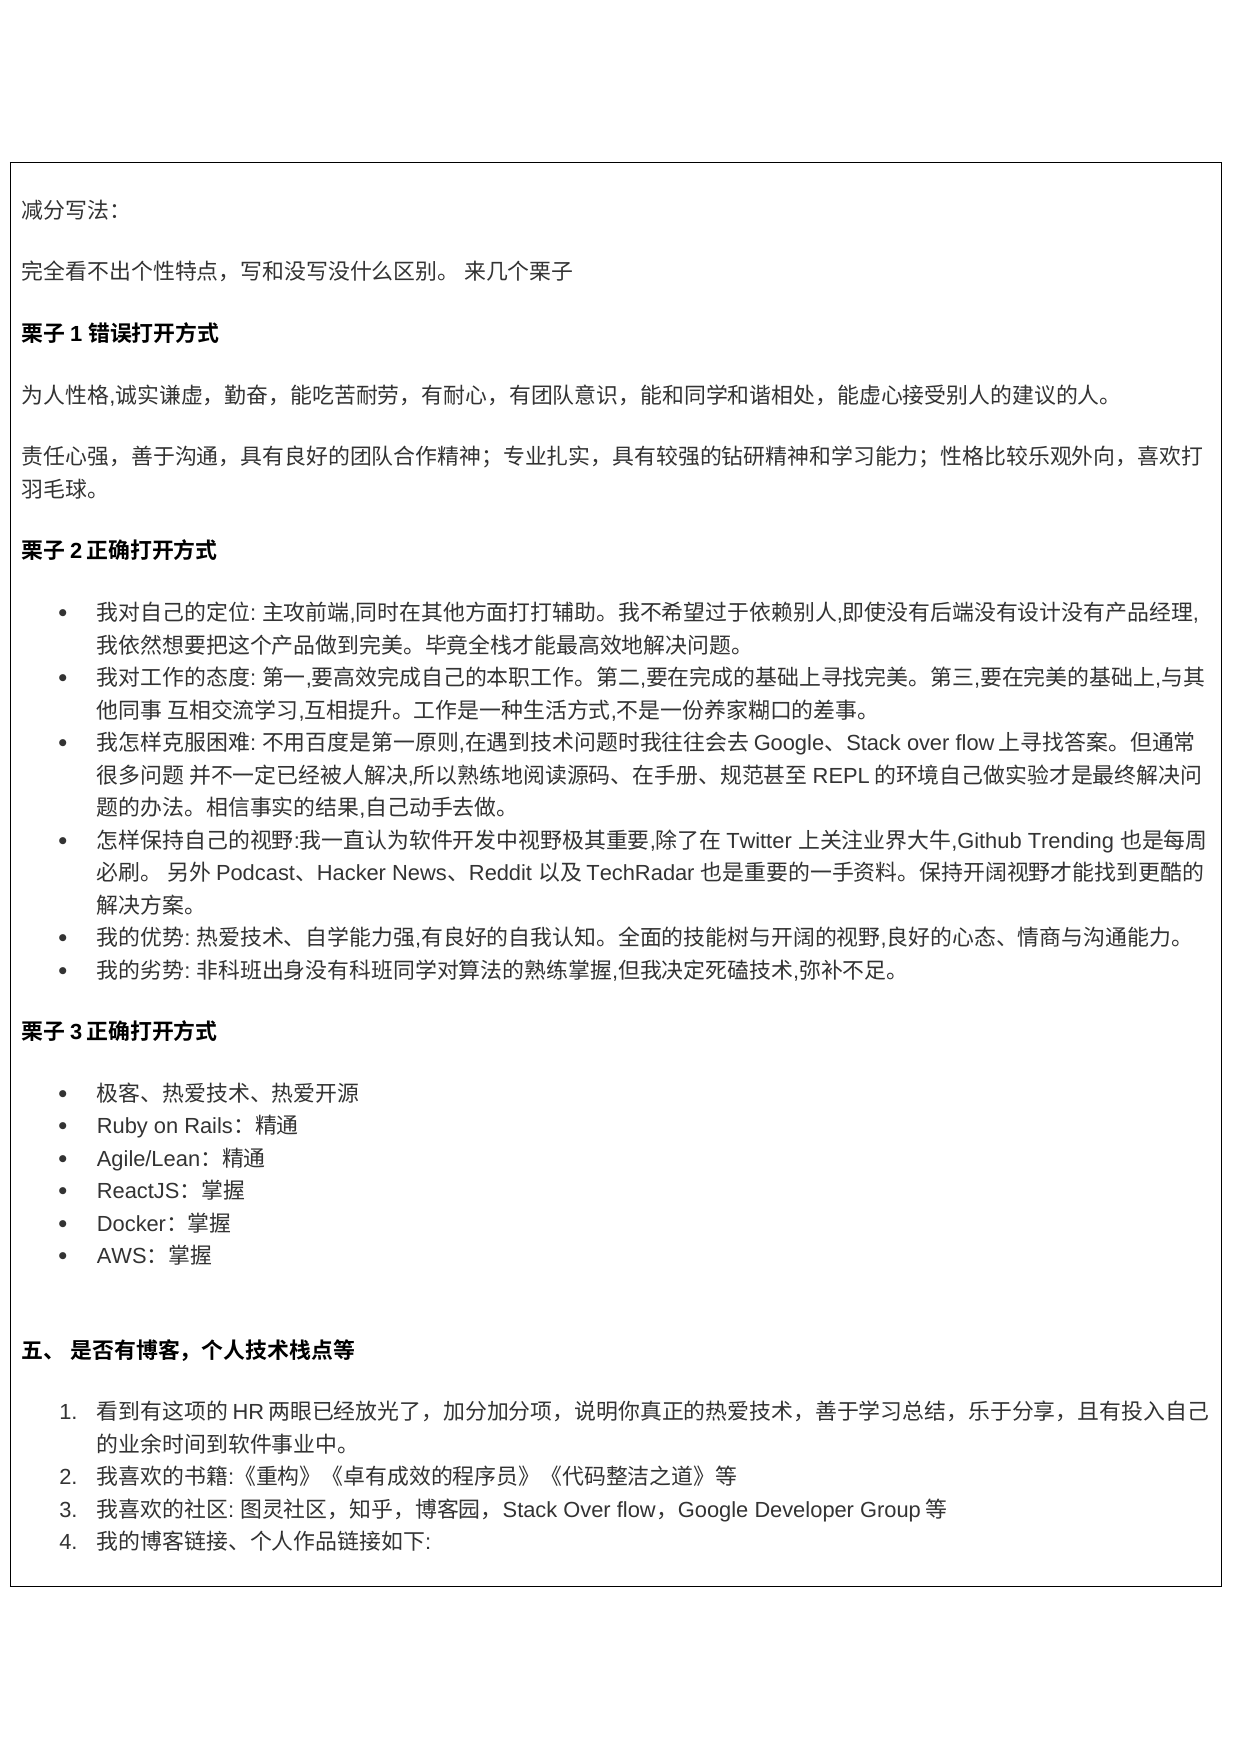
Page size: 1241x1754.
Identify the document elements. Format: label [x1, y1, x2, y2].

table_header [11, 163, 1221, 1586]
